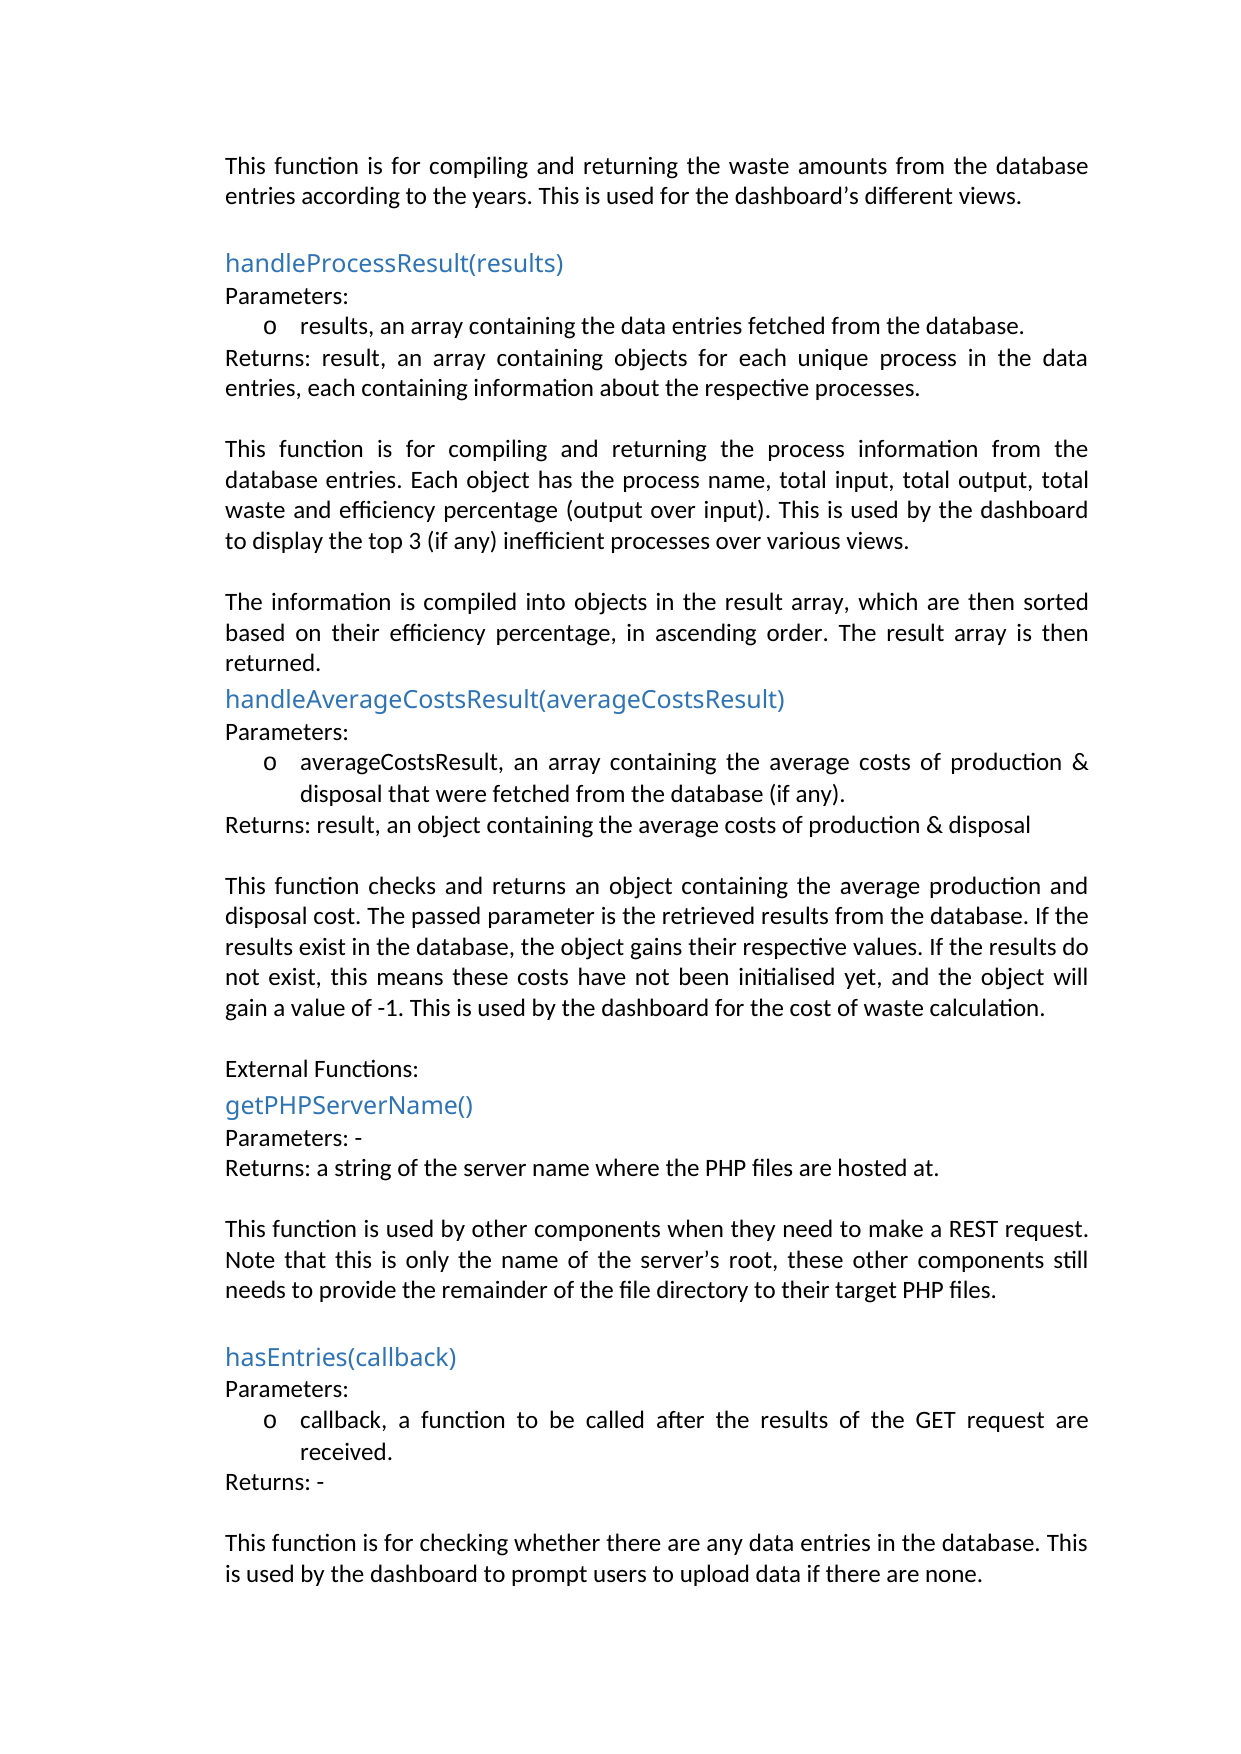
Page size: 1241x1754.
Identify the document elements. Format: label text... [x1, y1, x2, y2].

subtitle hasEntries(callback) [225, 1339, 1090, 1374]
subtitle getPHPServerName() [225, 1088, 1090, 1122]
text This function is for checking whether there are any data entries in the database. This is used by the dashboard to prompt users to upload data if there are none. [225, 1527, 1090, 1588]
list Returns: a string of the server name where the PHP files are hosted at. [225, 1152, 1090, 1183]
list Parameters: [225, 716, 1090, 747]
list callback, a function to be called after the results of the GET request are received. [262, 1404, 1090, 1466]
text The information is compiled into objects in the result array, which are then sorted based on their efficiency percentage, in ascending order. The result array is then returned. [225, 586, 1090, 678]
subtitle handleProcessResult(results) [225, 246, 1090, 280]
list Parameters: - [225, 1122, 1090, 1152]
text This function is for compiling and returning the waste amounts from the database entries according to the years. This is used for the dashboard’s different views. [225, 150, 1090, 211]
list This function is used by other components when they need to make a REST request. Note that this is only the name of the server’s root, these other components still needs to provide the remainder of the file directory to their target PHP files. [225, 1213, 1090, 1305]
list averageCostsResult, an array containing the average costs of production & disposal that were fetched from the database (if any). [262, 747, 1090, 809]
list results, an array containing the data entries fetched from the database. [262, 310, 1090, 342]
text This function checks and returns an object containing the average production and disposal cost. The passed parameter is the retrieved results from the database. If the results exist in the database, the object gains their respective values. If the results do not exist, this means these costs have not been initialised yet, and the object will gain a value of -1. This is used by the dashboard for the cost of waste calculation. [225, 870, 1090, 1022]
text External Functions: [225, 1053, 1090, 1083]
subtitle handleAverageCostsResult(averageCostsResult) [225, 682, 1090, 716]
text This function is for compiling and returning the process information from the database entries. Each object has the process name, total input, total output, total waste and efficiency percentage (output over input). This is used by the dashboard to display the top 3 (if any) inefficient processes over various views. [225, 434, 1090, 556]
text Returns: - [225, 1466, 1090, 1497]
list Parameters: [225, 1374, 1090, 1404]
text Returns: result, an array containing objects for each unique process in the data entries, each containing information about the respective processes. [225, 342, 1090, 403]
list Returns: result, an object containing the average costs of production & disposal [225, 809, 1090, 839]
list Parameters: [225, 280, 1090, 310]
